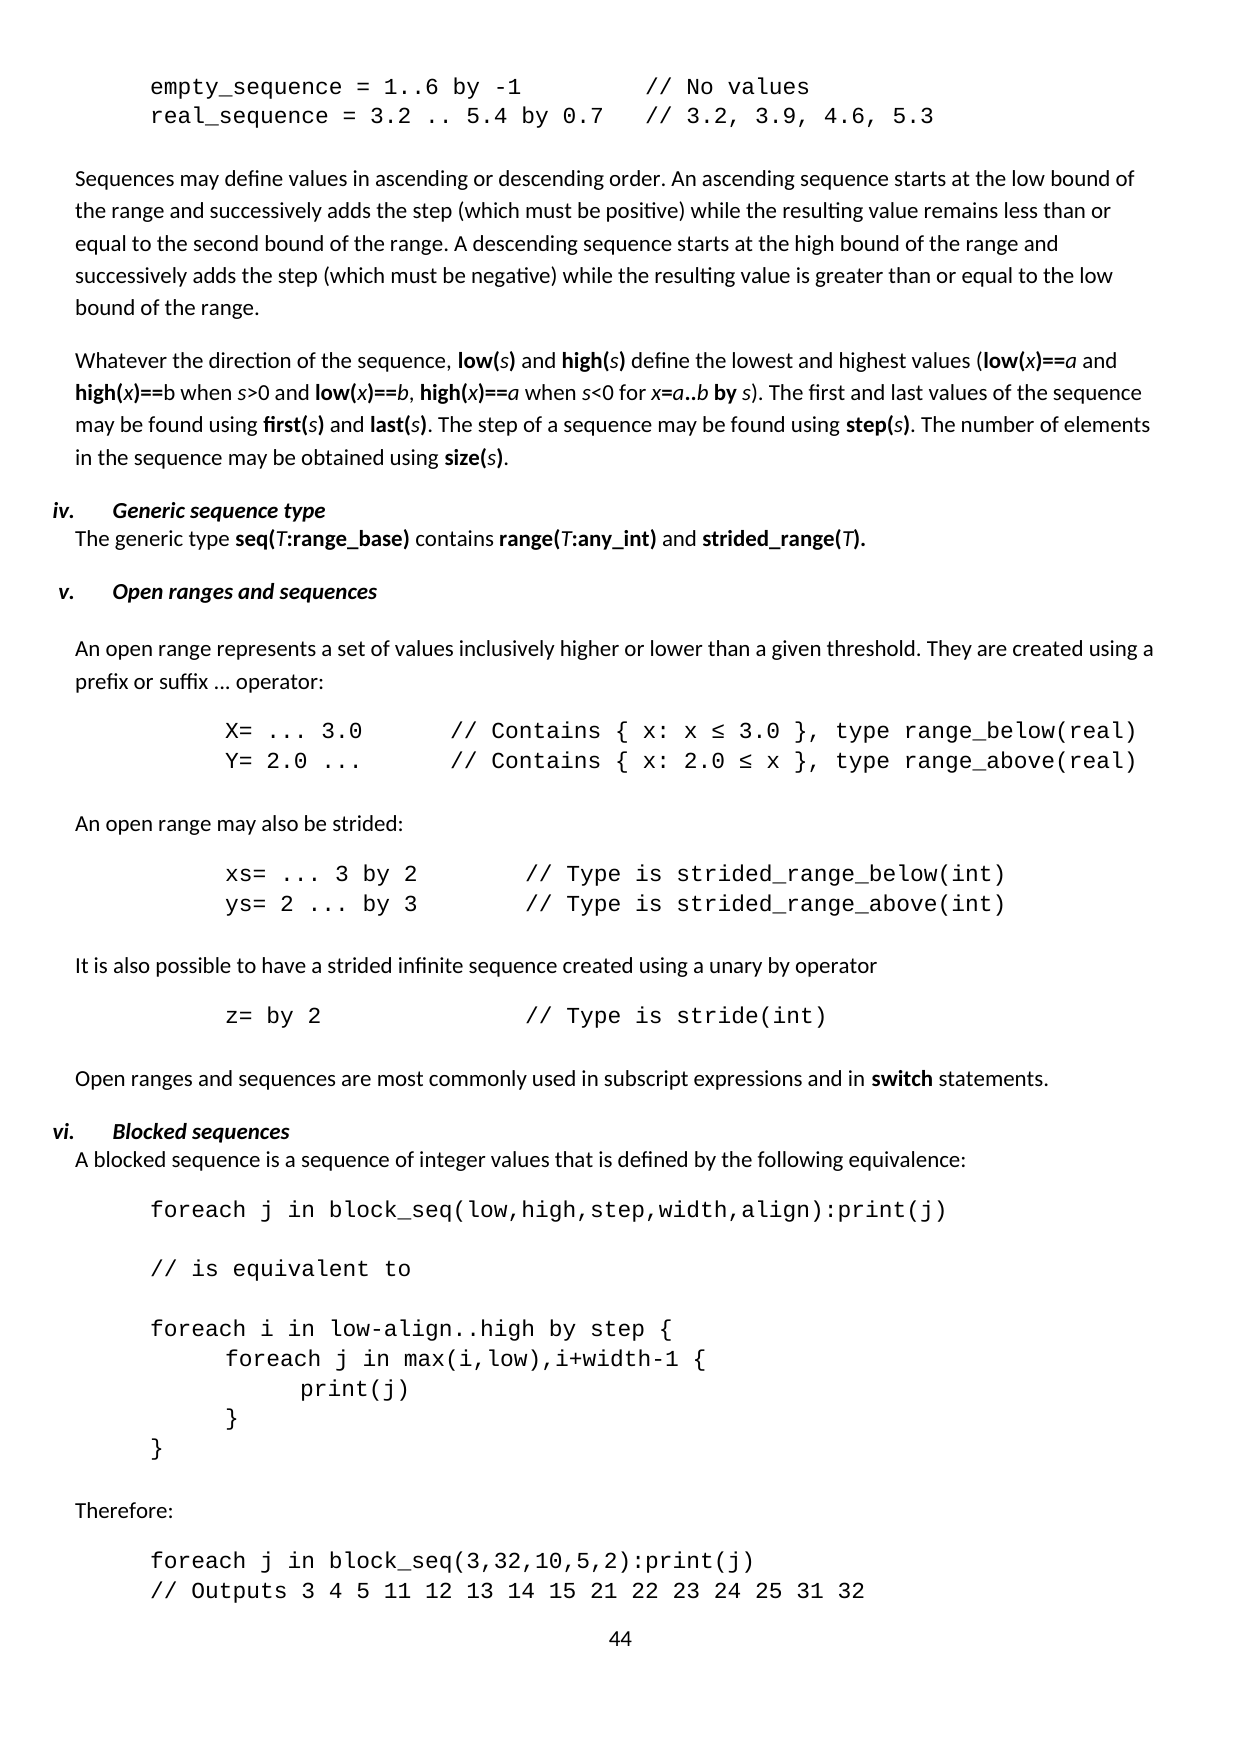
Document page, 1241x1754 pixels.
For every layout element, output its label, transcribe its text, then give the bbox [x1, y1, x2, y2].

text Open ranges and sequences are most commonly used in subscript expressions and in switch statements. [75, 1064, 1165, 1092]
subtitle Blocked sequences [75, 1117, 1165, 1145]
subtitle Open ranges and sequences [75, 577, 1165, 605]
text } [150, 1437, 1165, 1462]
text foreach i in low-align..high by step { [150, 1317, 1165, 1343]
text A blocked sequence is a sequence of integer values that is defined by the following equivalence: [75, 1145, 1165, 1173]
text Sequences may define values in ascending or descending order. An ascending sequence starts at the low bound of the range and successively adds the step (which must be positive) while the resulting value remains less than or equal to the second bound of the range. A descending sequence starts at the high bound of the range and successively adds the step (which must be negative) while the resulting value is greater than or equal to the low bound of the range. [75, 164, 1165, 321]
text Y= 2.0 ... // Contains { x: 2.0 ≤ x }, type range_above(real) [75, 749, 1165, 776]
text X= ... 3.0 // Contains { x: x ≤ 3.0 }, type range_below(real) [75, 720, 1165, 746]
text foreach j in max(i,low),i+width-1 { [150, 1347, 1165, 1373]
text foreach j in block_seq(3,32,10,5,2):print(j) [150, 1549, 1165, 1575]
text } [150, 1407, 1165, 1433]
text z= by 2 // Type is stride(int) [75, 1004, 1165, 1031]
text The generic type seq(T:range_base) contains range(T:any_int) and strided_range(T). [75, 524, 1165, 552]
text xs= ... 3 by 2 // Type is strided_range_below(int) [75, 862, 1165, 888]
text empty_sequence = 1..6 by -1 // No values [75, 75, 1165, 101]
text ys= 2 ... by 3 // Type is strided_range_above(int) [75, 892, 1165, 918]
text print(j) [150, 1377, 1165, 1403]
text It is also possible to have a strided infinite sequence created using a unary by operator [75, 952, 1165, 979]
text // is equivalent to [150, 1258, 1165, 1284]
text Whatever the direction of the sequence, low(s) and high(s) define the lowest and highest values (low(x)==a and high(x)==b when s>0 and low(x)==b, high(x)==a when s<0 for x=a..b by s). The first and last values of the sequence may be found using first(s) and last(s). The step of a sequence may be found using step(s). The number of elements in the sequence may be obtained using size(s). [75, 346, 1165, 471]
text real_sequence = 3.2 .. 5.4 by 0.7 // 3.2, 3.9, 4.6, 5.3 [75, 105, 1165, 131]
text An open range represents a set of values inclusively higher or lower than a given threshold. They are created using a prefix or suffix ... operator: [75, 634, 1165, 695]
subtitle Generic sequence type [75, 496, 1165, 524]
text Therefore: [75, 1496, 1165, 1524]
text An open range may also be strided: [75, 809, 1165, 837]
text // Outputs 3 4 5 11 12 13 14 15 21 22 23 24 25 31 32 [150, 1579, 1165, 1605]
text foreach j in block_seq(low,high,step,width,align):print(j) [150, 1198, 1165, 1224]
